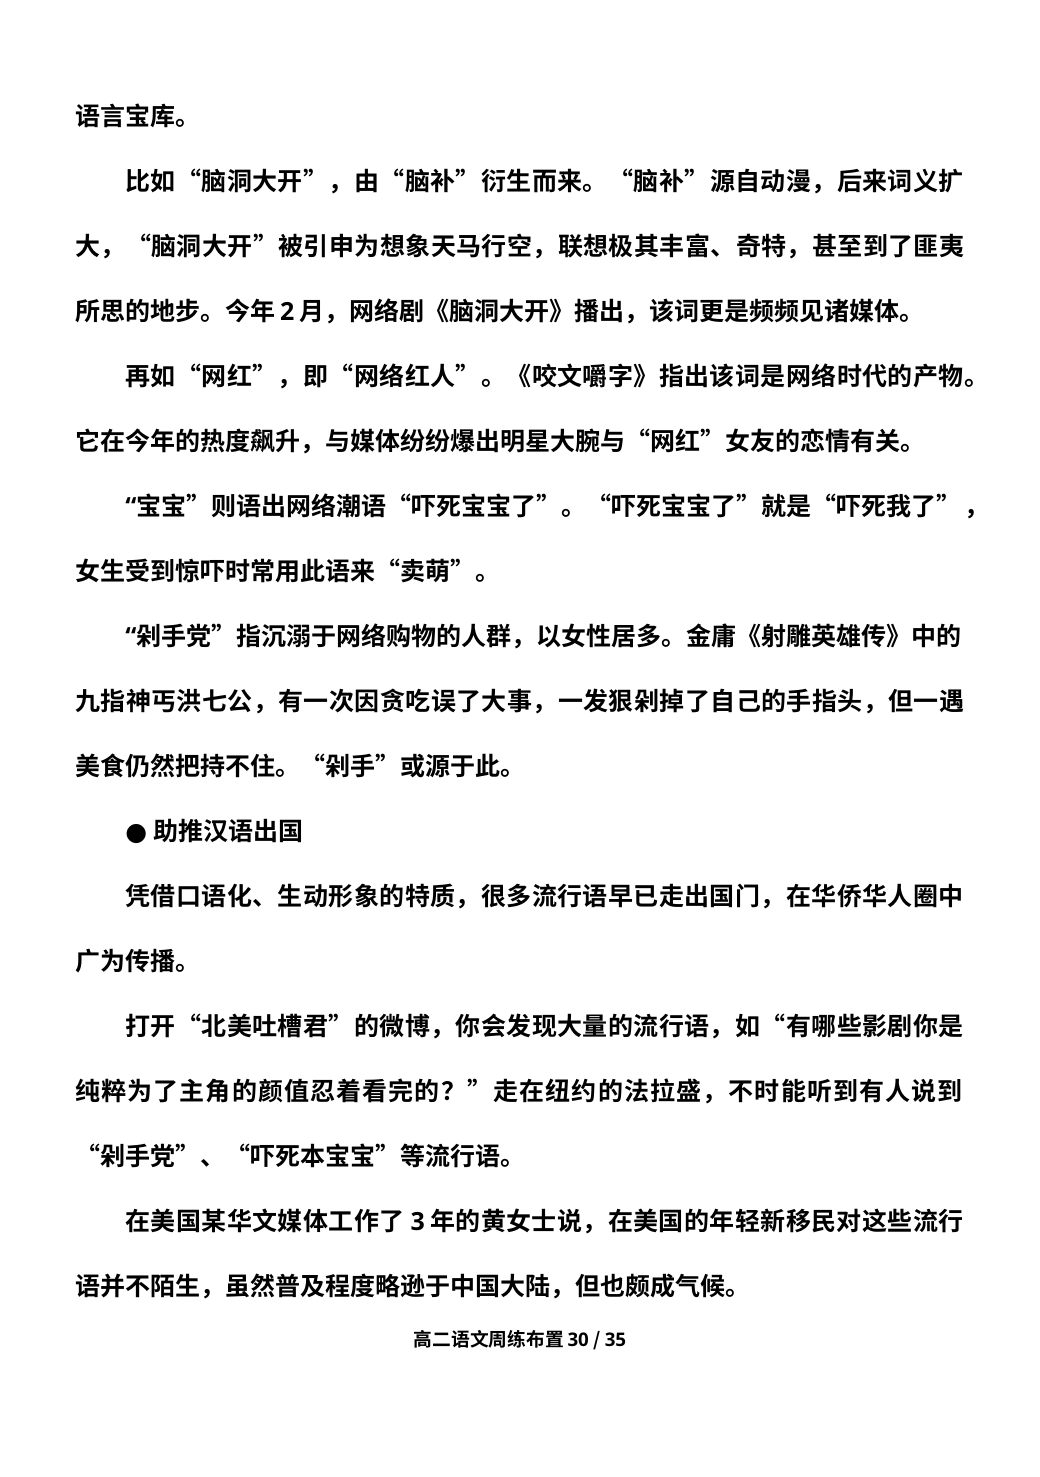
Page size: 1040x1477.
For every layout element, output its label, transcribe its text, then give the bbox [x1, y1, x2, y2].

text “宝宝”则语出网络潮语“吓死宝宝了”。“吓死宝宝了”就是“吓死我了”，女生受到惊吓时常用此语来“卖萌”。 [75, 472, 964, 602]
text ● 助推汉语出国 [75, 797, 964, 862]
text 凭借口语化、生动形象的特质，很多流行语早已走出国门，在华侨华人圈中广为传播。 [75, 862, 964, 992]
text 比如“脑洞大开”，由“脑补”衍生而来。“脑补”源自动漫，后来词义扩大，“脑洞大开”被引申为想象天马行空，联想极其丰富、奇特，甚至到了匪夷所思的地步。今年2月，网络剧《脑洞大开》播出，该词更是频频见诸媒体。 [75, 147, 964, 342]
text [75, 82, 964, 147]
text “剁手党”指沉溺于网络购物的人群，以女性居多。金庸《射雕英雄传》中的九指神丐洪七公，有一次因贪吃误了大事，一发狠剁掉了自己的手指头，但一遇美食仍然把持不住。“剁手”或源于此。 [75, 602, 964, 797]
text 打开“北美吐槽君”的微博，你会发现大量的流行语，如“有哪些影剧你是纯粹为了主角的颜值忍着看完的？”走在纽约的法拉盛，不时能听到有人说到“剁手党”、“吓死本宝宝”等流行语。 [75, 992, 964, 1187]
text 在美国某华文媒体工作了3年的黄女士说，在美国的年轻新移民对这些流行语并不陌生，虽然普及程度略逊于中国大陆，但也颇成气候。 [75, 1187, 964, 1317]
text 再如“网红”，即“网络红人”。《咬文嚼字》指出该词是网络时代的产物。它在今年的热度飙升，与媒体纷纷爆出明星大腕与“网红”女友的恋情有关。 [75, 342, 964, 472]
